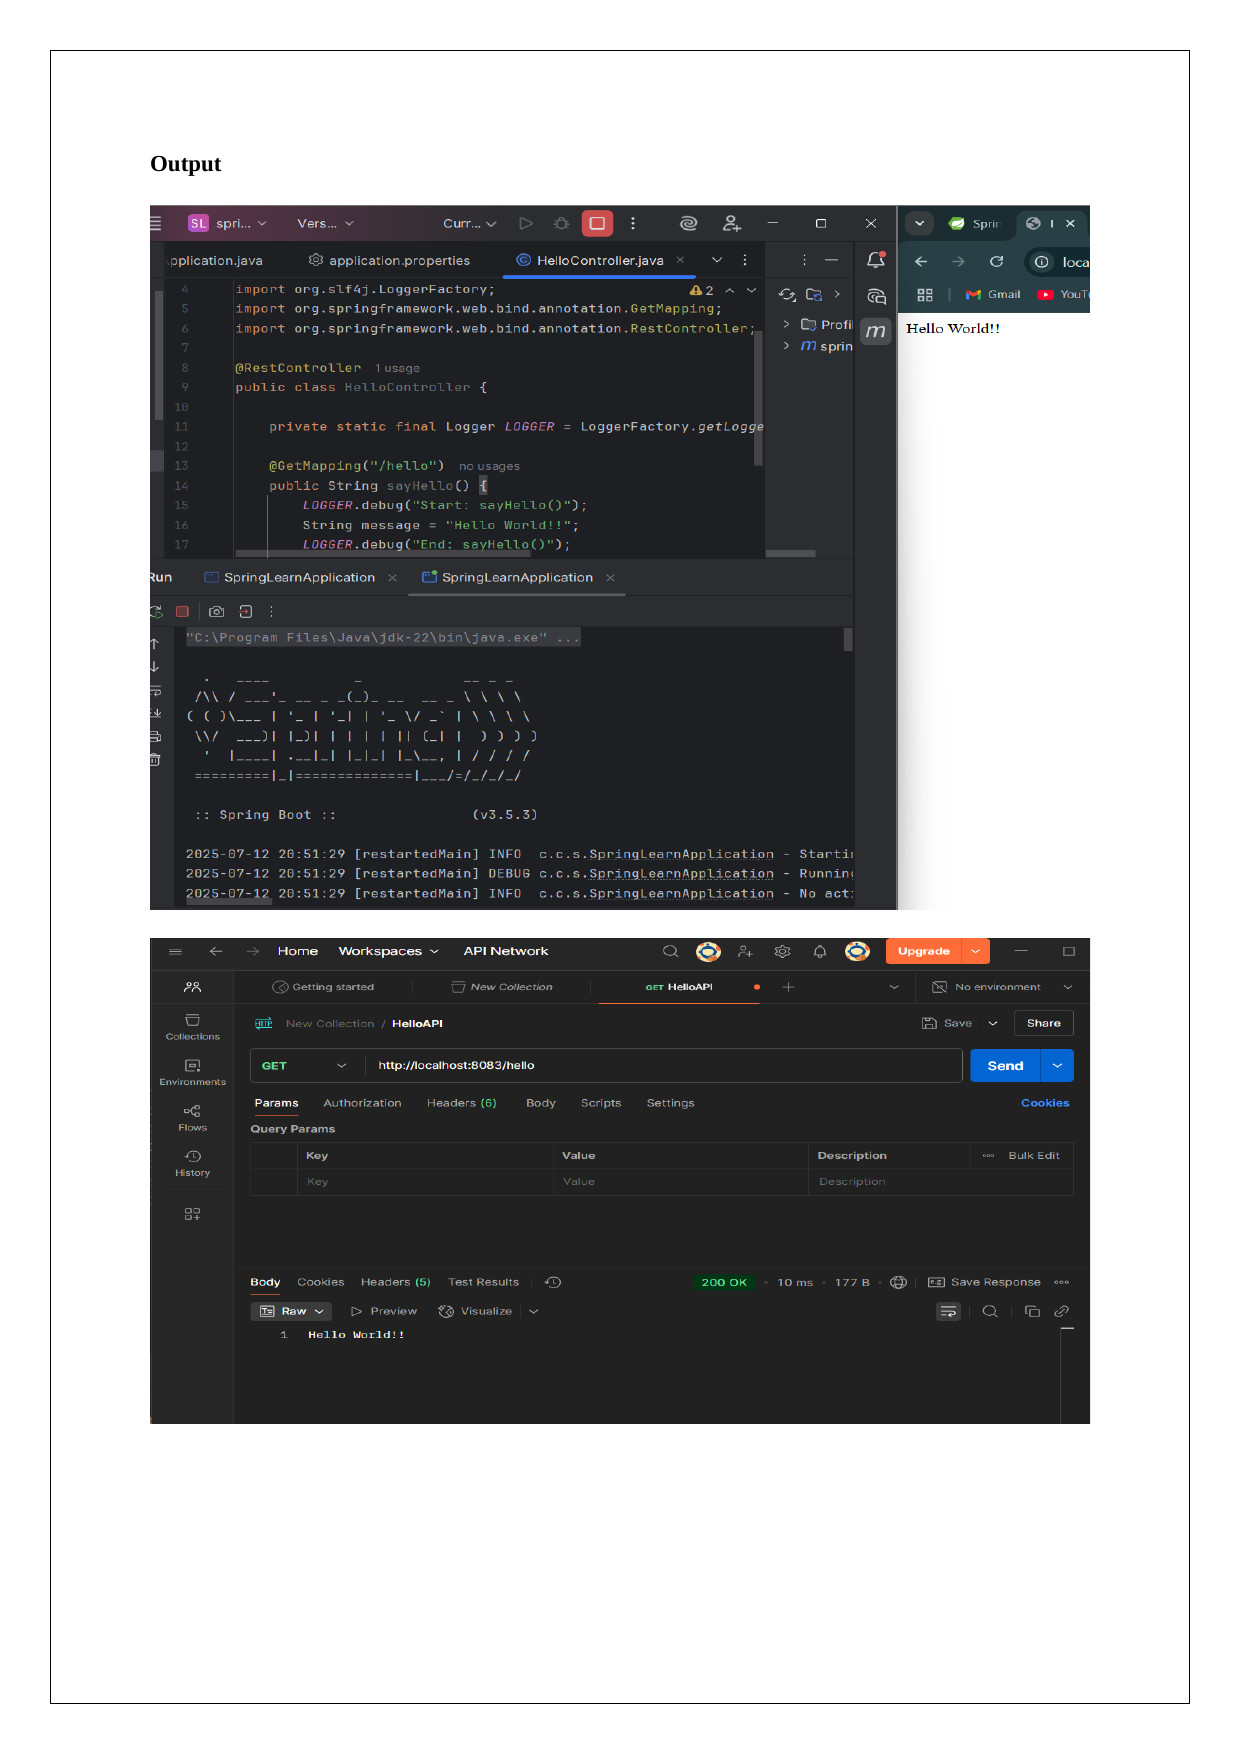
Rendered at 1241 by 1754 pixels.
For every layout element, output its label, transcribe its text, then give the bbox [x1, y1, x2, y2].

text Output [150, 150, 1090, 176]
picture [150, 205, 1090, 910]
picture [150, 938, 1091, 1424]
